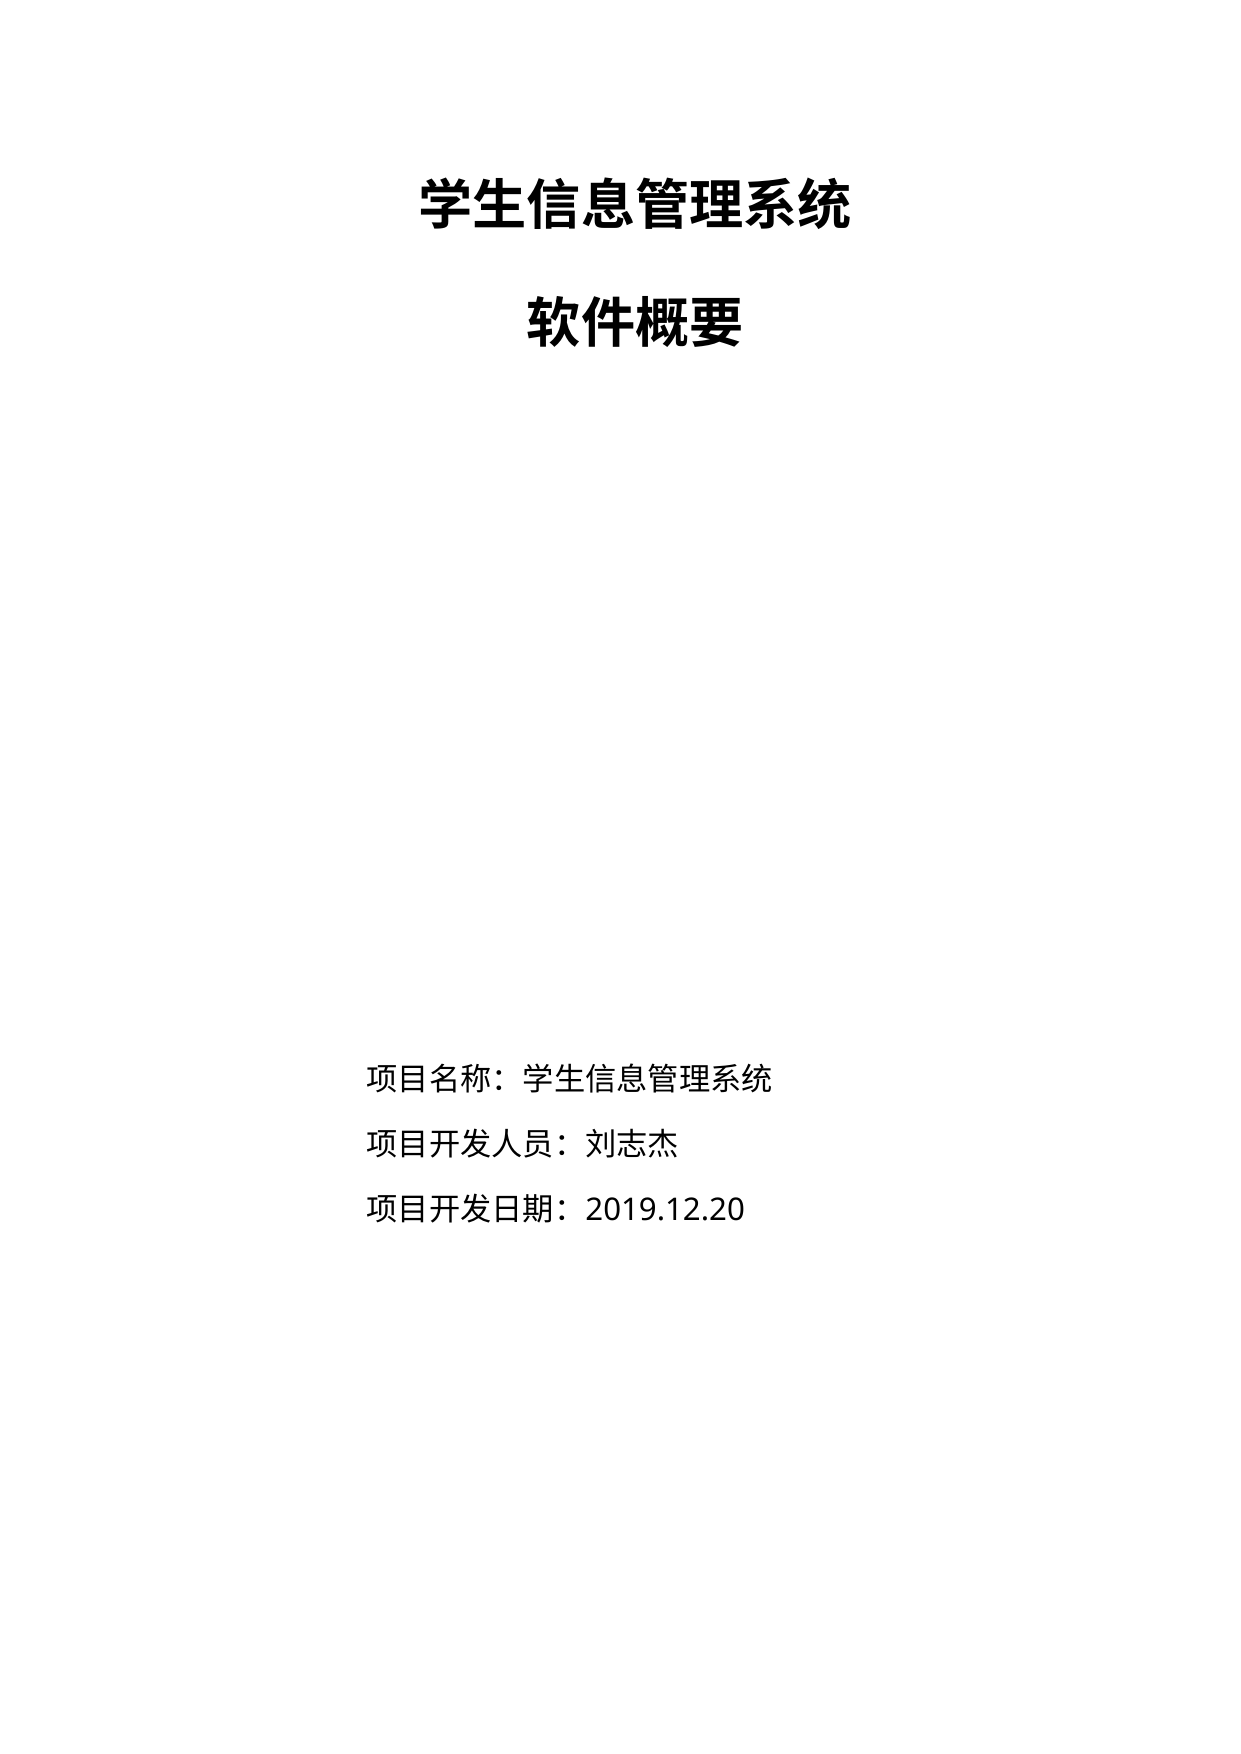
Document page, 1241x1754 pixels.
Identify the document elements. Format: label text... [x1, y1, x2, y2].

text 项目开发日期：2019.12.20 [148, 1175, 1122, 1240]
text 软件概要 [148, 279, 1122, 358]
text 项目名称：学生信息管理系统 [148, 1045, 1122, 1110]
text 学生信息管理系统 [148, 162, 1122, 240]
text 项目开发人员：刘志杰 [148, 1110, 1122, 1175]
